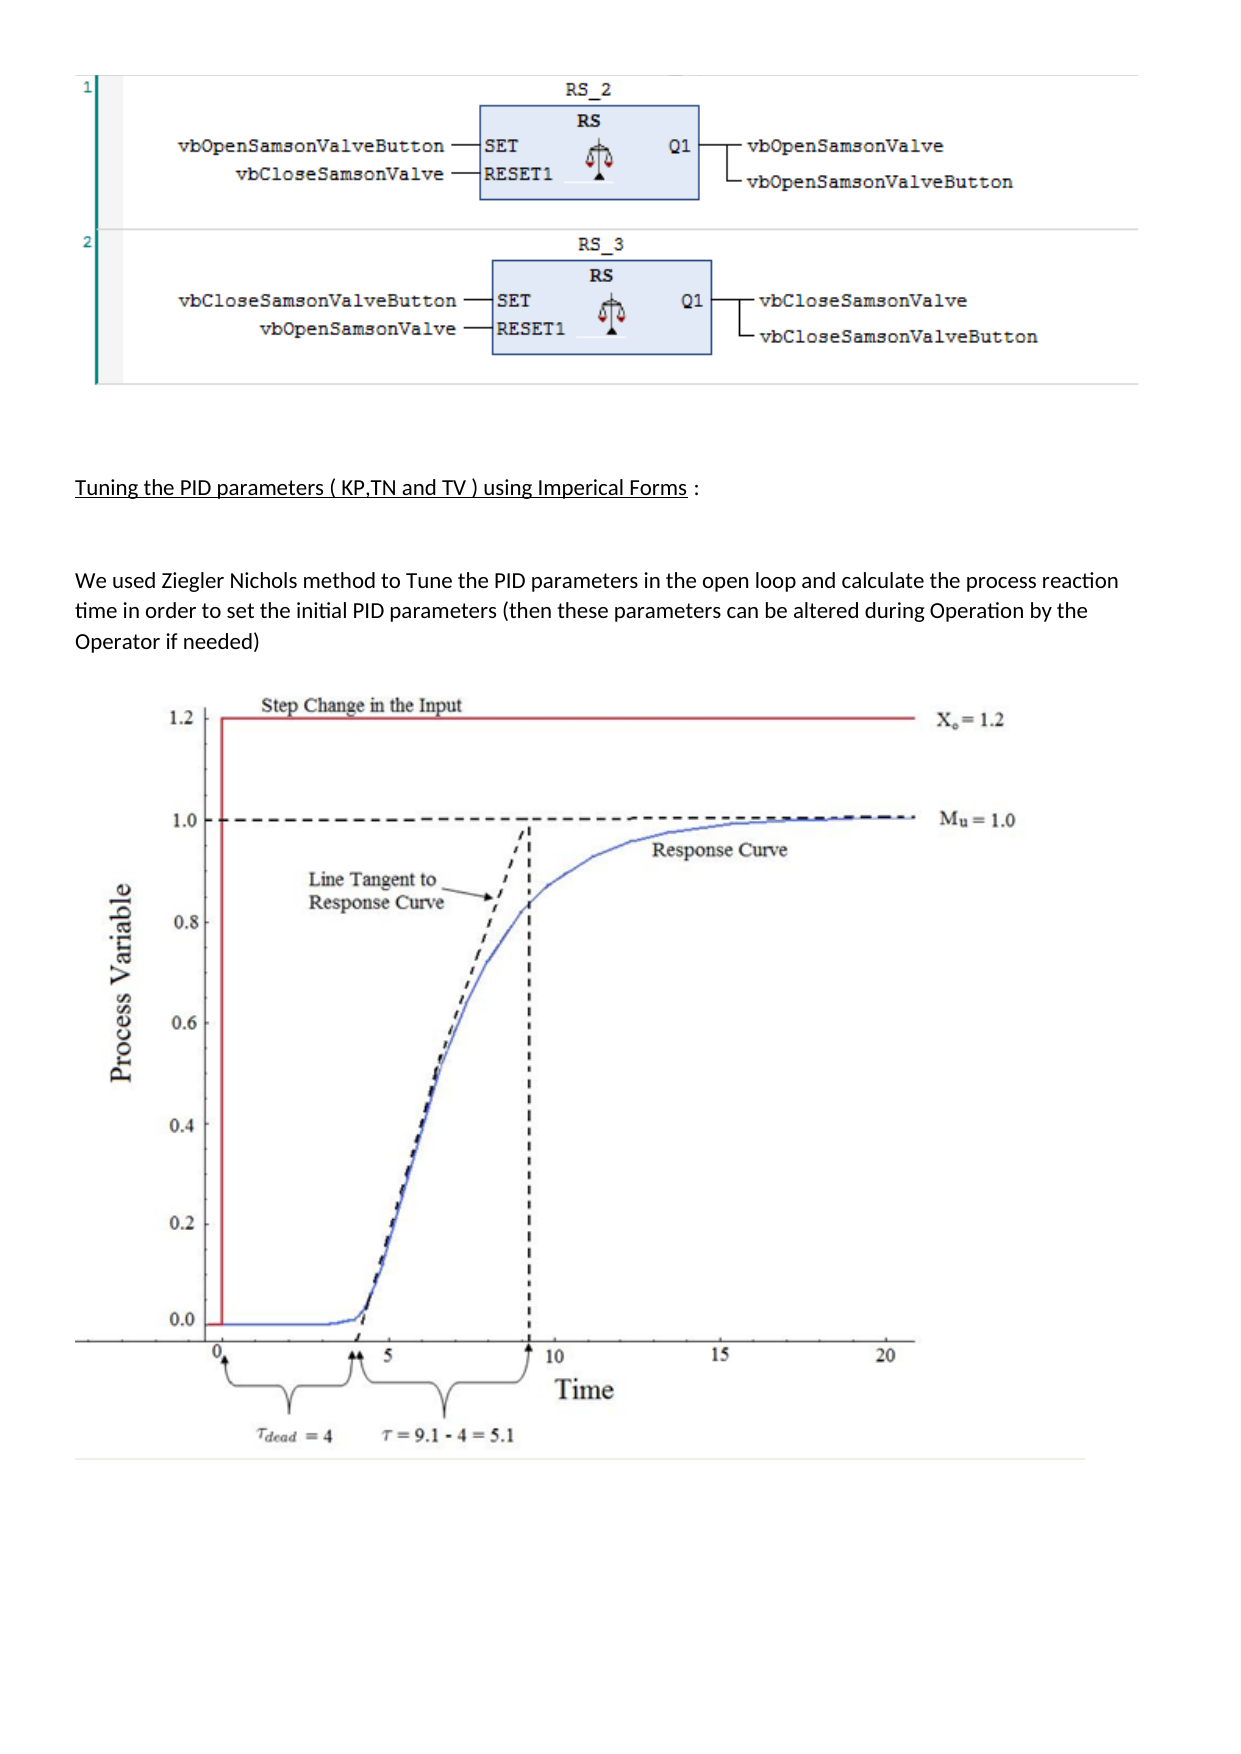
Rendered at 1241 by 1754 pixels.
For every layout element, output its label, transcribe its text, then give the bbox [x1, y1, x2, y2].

text Tuning the PID parameters ( KP,TN and TV ) using Imperical Forms : [75, 473, 1165, 501]
picture [75, 75, 1139, 407]
picture [75, 673, 1085, 1460]
text We used Ziegler Nichols method to Tune the PID parameters in the open loop and calculate the process reaction time in order to set the initial PID parameters (then these parameters can be altered during Operation by the Operator if needed) [75, 566, 1165, 655]
